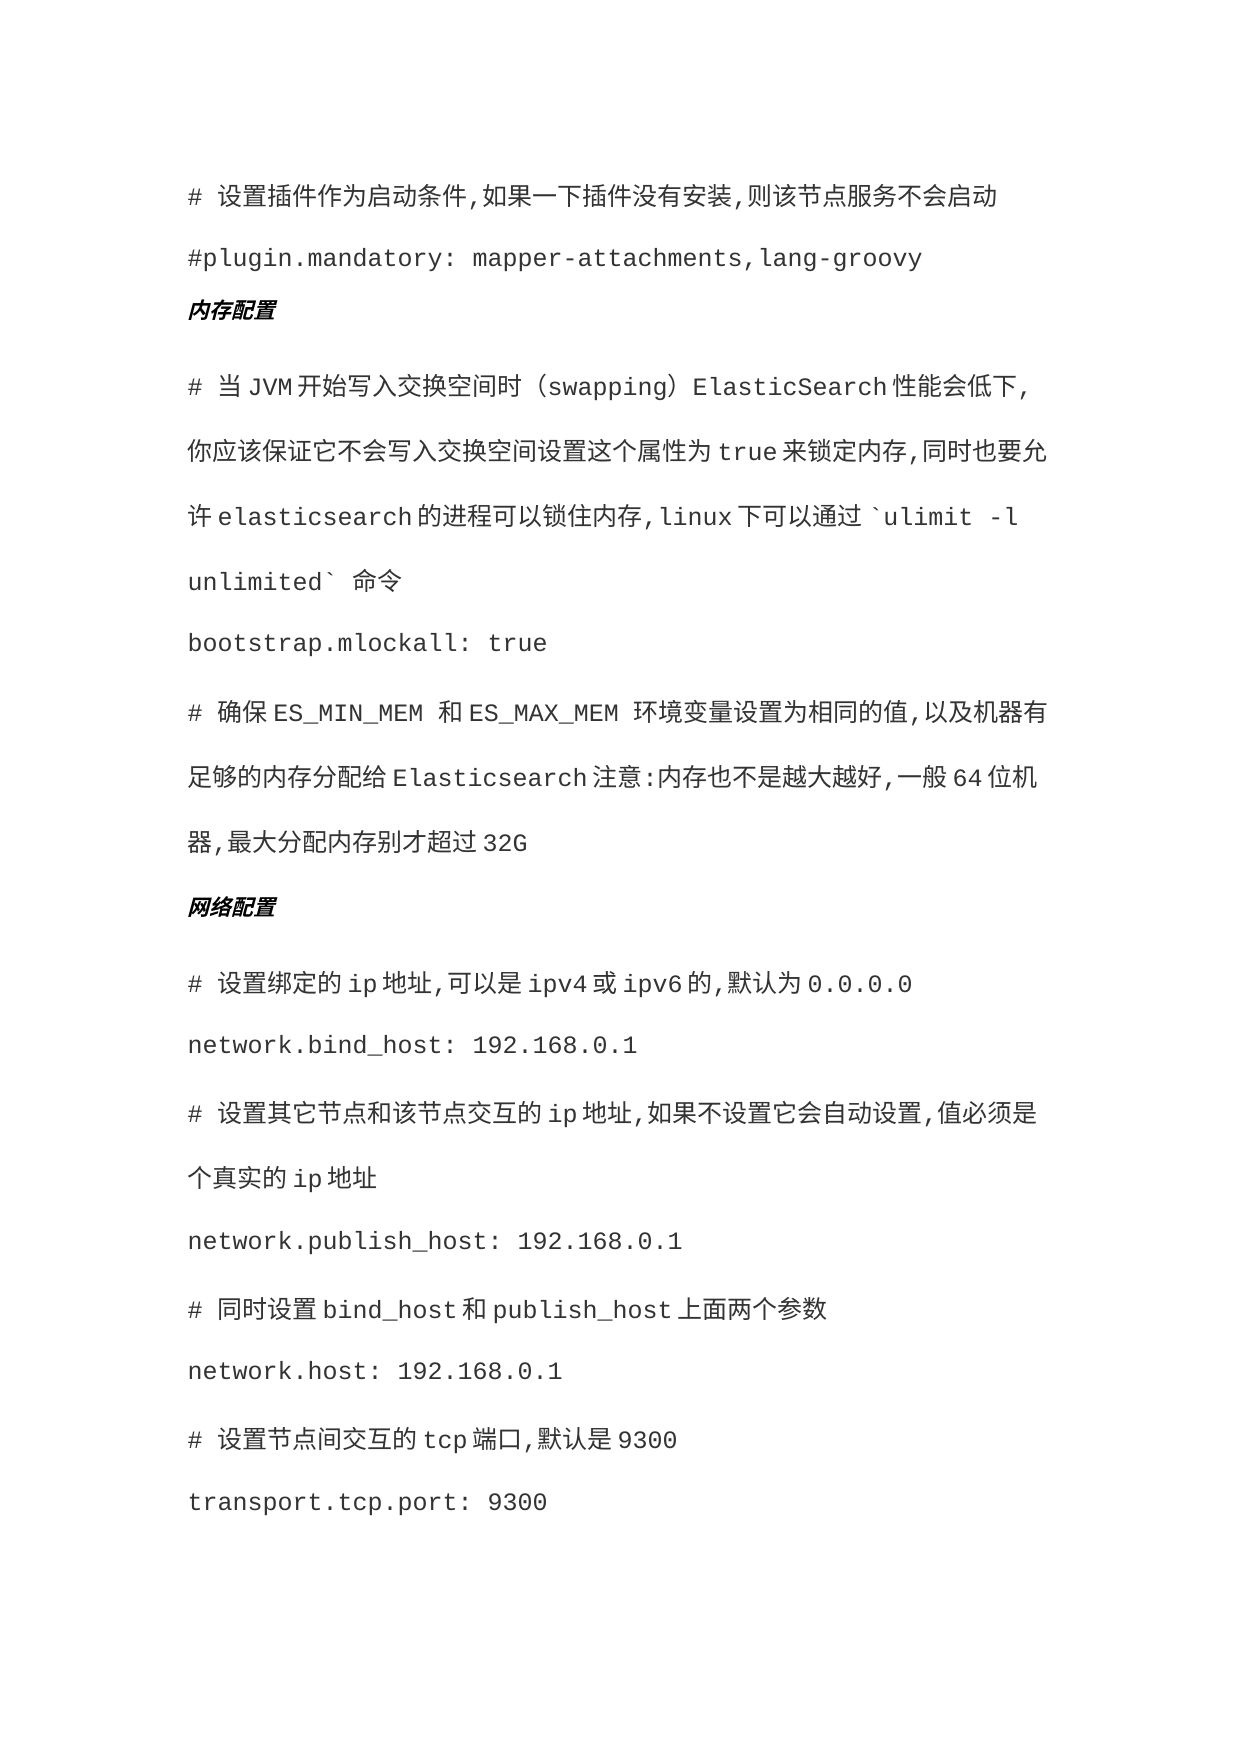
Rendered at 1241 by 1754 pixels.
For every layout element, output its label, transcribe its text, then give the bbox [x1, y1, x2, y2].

text bootstrap.mlockall: true [187, 629, 1053, 661]
text network.bind_host: 192.168.0.1 [187, 1031, 1053, 1063]
text 内存配置 [187, 292, 1053, 325]
text # 同时设置bind_host和publish_host上面两个参数 [187, 1275, 1053, 1340]
text transport.tcp.port: 9300 [187, 1487, 1053, 1519]
text #plugin.mandatory: mapper-attachments,lang-groovy [187, 243, 1053, 276]
text network.publish_host: 192.168.0.1 [187, 1226, 1053, 1259]
text # 设置其它节点和该节点交互的ip地址,如果不设置它会自动设置,值必须是个真实的ip地址 [187, 1080, 1053, 1210]
text # 设置节点间交互的tcp端口,默认是9300 [187, 1406, 1053, 1471]
text # 设置插件作为启动条件,如果一下插件没有安装,则该节点服务不会启动 [187, 162, 1053, 227]
text 网络配置 [187, 889, 1053, 922]
text # 设置绑定的ip地址,可以是ipv4或ipv6的,默认为0.0.0.0 [187, 949, 1053, 1014]
text # 当JVM开始写入交换空间时（swapping）ElasticSearch性能会低下,你应该保证它不会写入交换空间设置这个属性为true来锁定内存,同时也要允许elasticsearch的进程可以锁住内存,linux下可以通过 `ulimit -l unlimited` 命令 [187, 352, 1053, 612]
text # 确保 ES_MIN_MEM 和 ES_MAX_MEM 环境变量设置为相同的值,以及机器有足够的内存分配给Elasticsearch注意:内存也不是越大越好,一般64位机器,最大分配内存别才超过32G [187, 678, 1053, 873]
text network.host: 192.168.0.1 [187, 1357, 1053, 1389]
